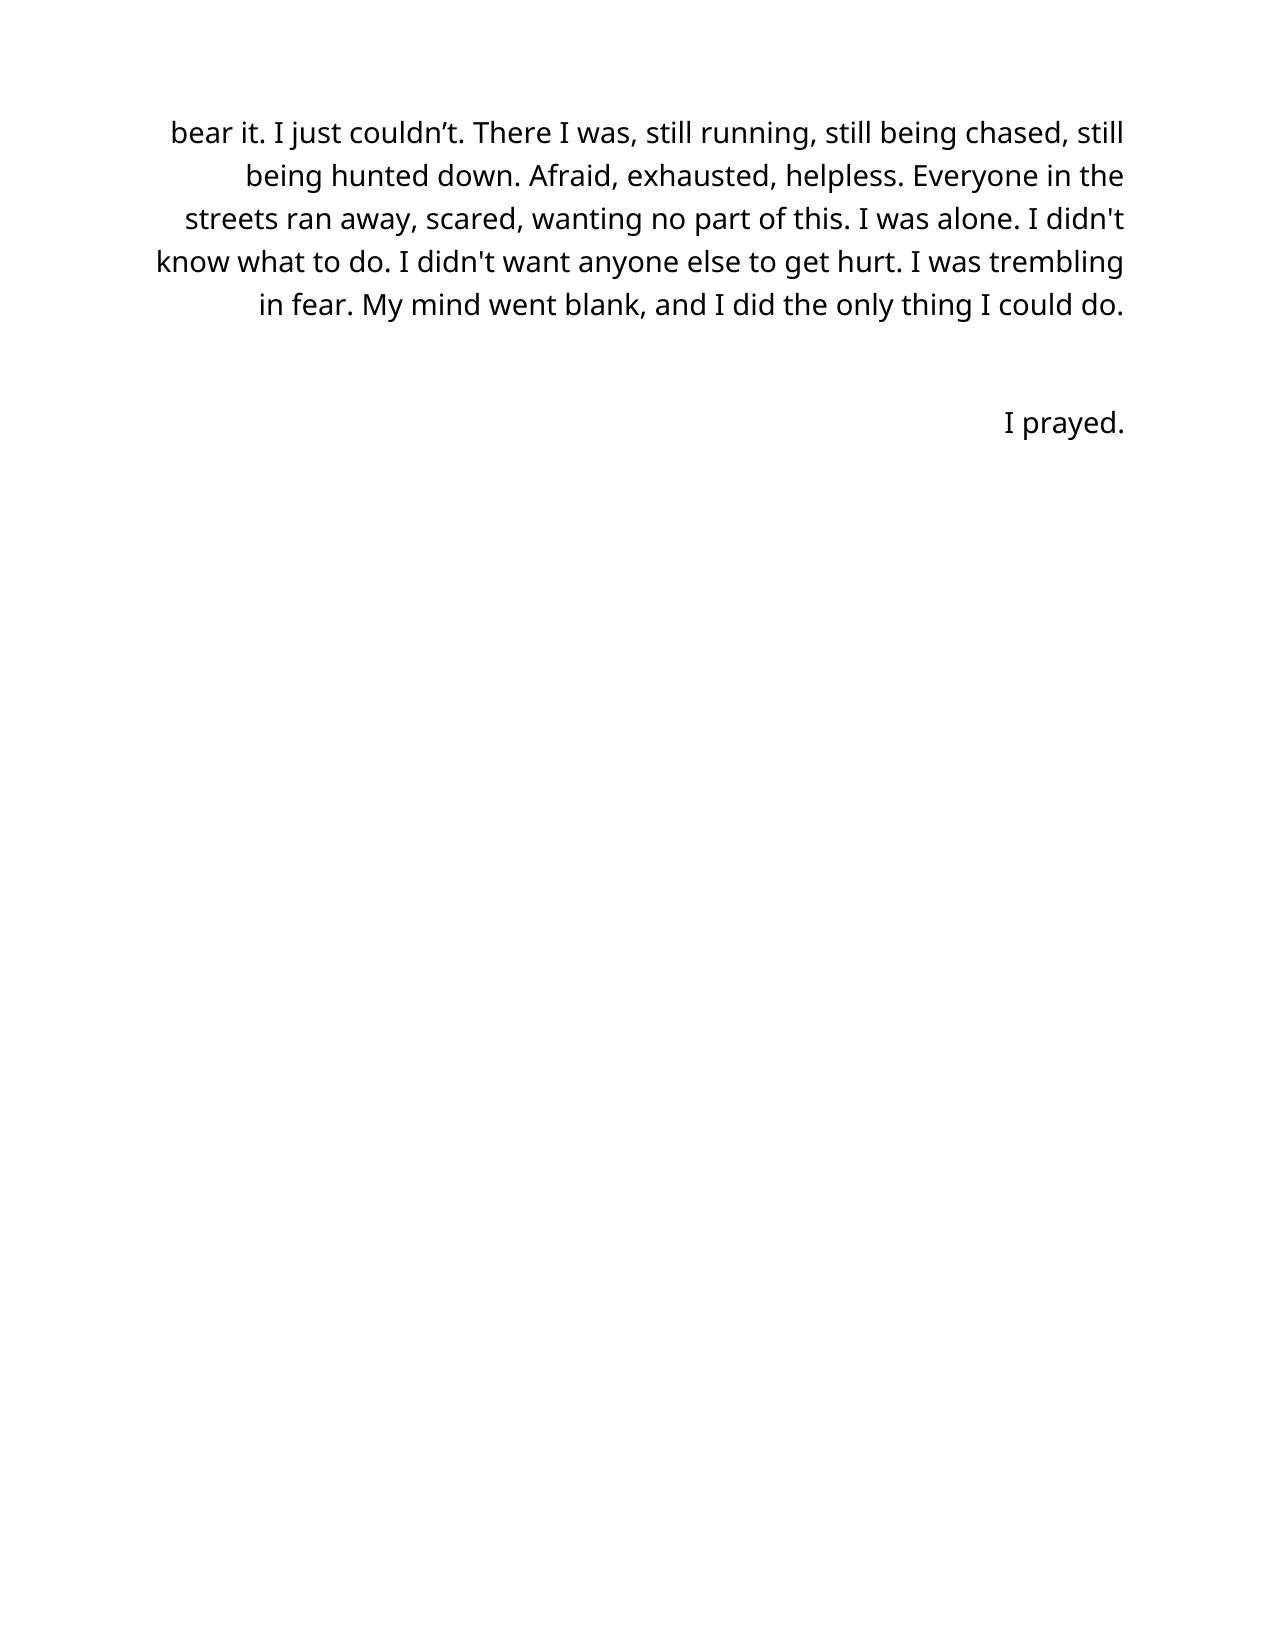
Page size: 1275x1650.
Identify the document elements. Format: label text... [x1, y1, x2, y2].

text I prayed. [150, 403, 1125, 442]
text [150, 112, 1125, 323]
